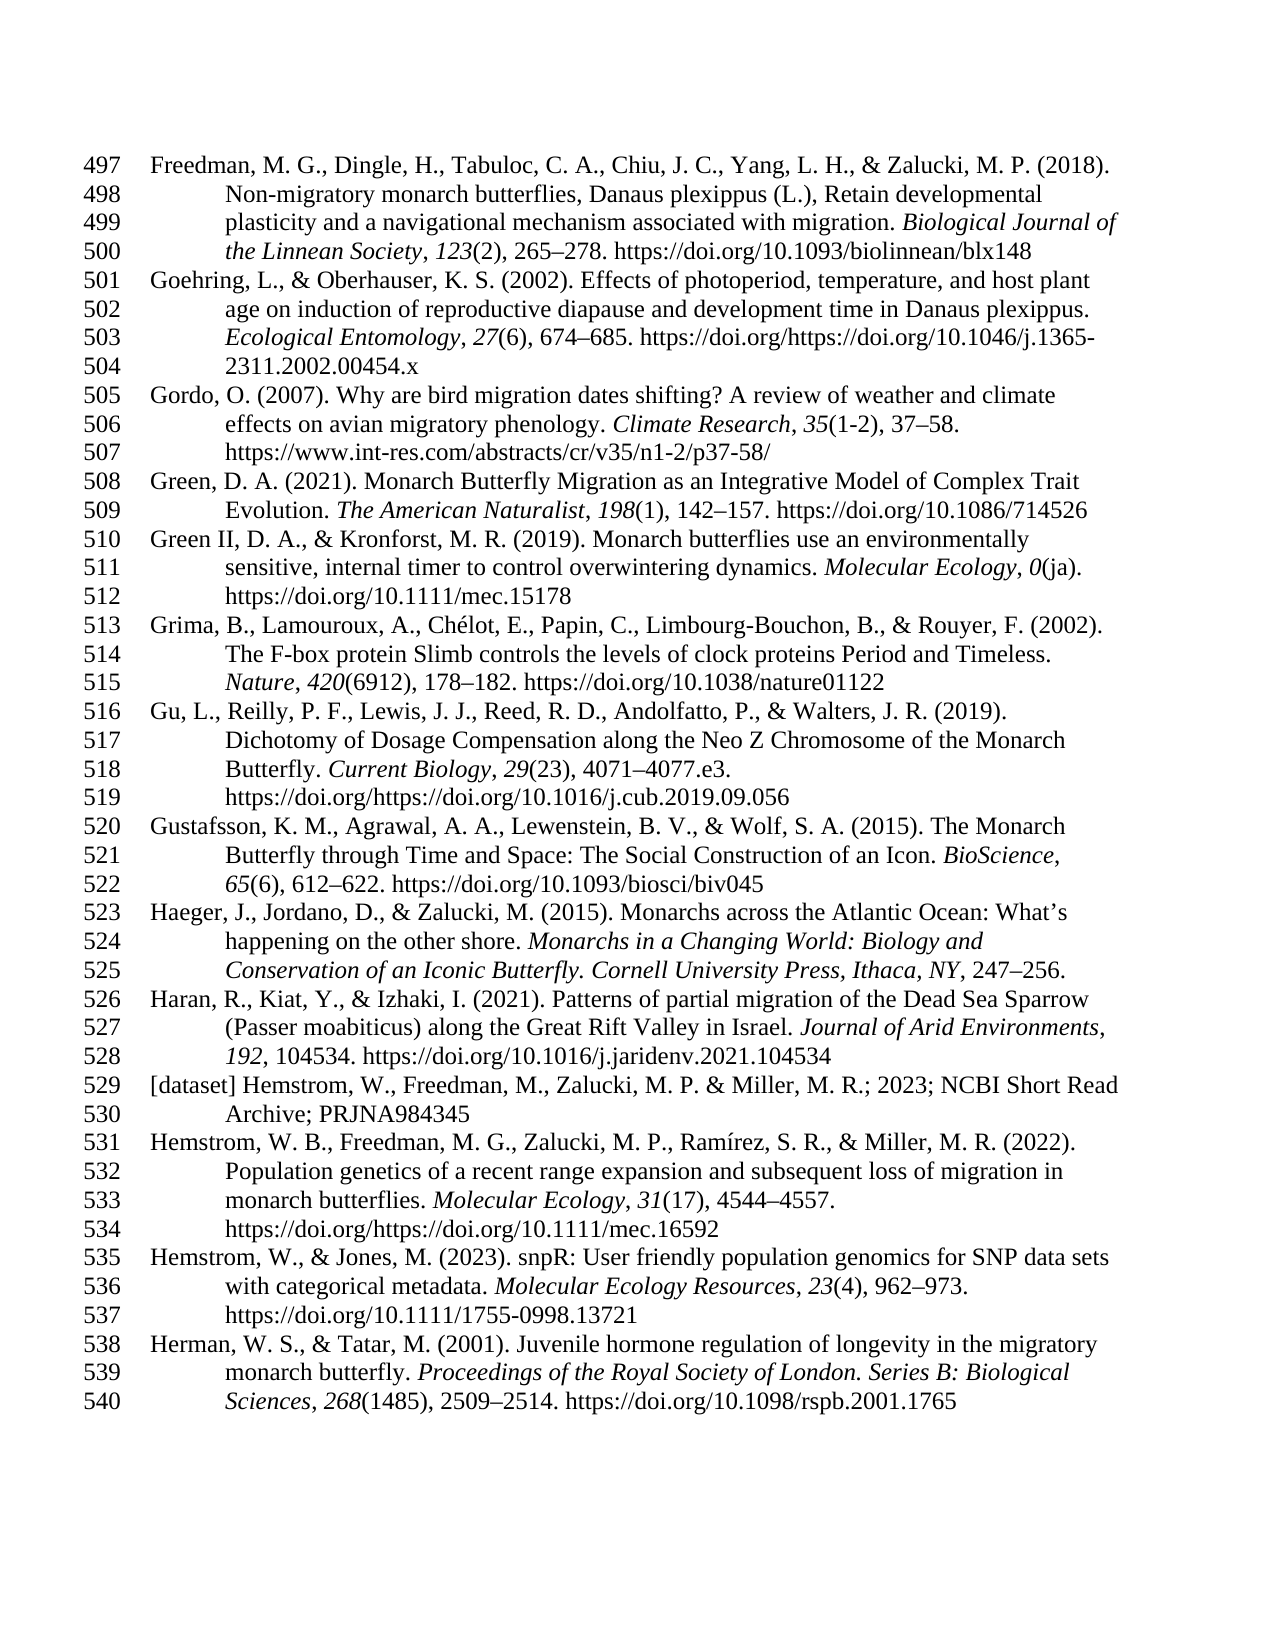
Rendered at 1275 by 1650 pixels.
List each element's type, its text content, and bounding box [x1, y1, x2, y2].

text Goehring, L., & Oberhauser, K. S. (2002). Effects of photoperiod, temperature, and host plant age on induction of reproductive diapause and development time in Danaus plexippus. Ecological Entomology, 27(6), 674–685. https://doi.org/https://doi.org/10.1046/j.1365-2311.2002.00454.x [150, 265, 1125, 380]
text Gu, L., Reilly, P. F., Lewis, J. J., Reed, R. D., Andolfatto, P., & Walters, J. R. (2019). Dichotomy of Dosage Compensation along the Neo Z Chromosome of the Monarch Butterfly. Current Biology, 29(23), 4071–4077.e3. https://doi.org/https://doi.org/10.1016/j.cub.2019.09.056 [150, 696, 1125, 811]
text [dataset] Hemstrom, W., Freedman, M., Zalucki, M. P. & Miller, M. R.; 2023; NCBI Short Read Archive; PRJNA984345 [150, 1070, 1125, 1127]
text Green II, D. A., & Kronforst, M. R. (2019). Monarch butterflies use an environmentally sensitive, internal timer to control overwintering dynamics. Molecular Ecology, 0(ja). https://doi.org/10.1111/mec.15178 [150, 524, 1125, 610]
text Herman, W. S., & Tatar, M. (2001). Juvenile hormone regulation of longevity in the migratory monarch butterfly. Proceedings of the Royal Society of London. Series B: Biological Sciences, 268(1485), 2509–2514. https://doi.org/10.1098/rspb.2001.1765 [150, 1329, 1125, 1415]
text Gustafsson, K. M., Agrawal, A. A., Lewenstein, B. V., & Wolf, S. A. (2015). The Monarch Butterfly through Time and Space: The Social Construction of an Icon. BioScience, 65(6), 612–622. https://doi.org/10.1093/biosci/biv045 [150, 811, 1125, 897]
text Haeger, J., Jordano, D., & Zalucki, M. (2015). Monarchs across the Atlantic Ocean: What’s happening on the other shore. Monarchs in a Changing World: Biology and Conservation of an Iconic Butterfly. Cornell University Press, Ithaca, NY, 247–256. [150, 897, 1125, 984]
text Grima, B., Lamouroux, A., Chélot, E., Papin, C., Limbourg-Bouchon, B., & Rouyer, F. (2002). The F-box protein Slimb controls the levels of clock proteins Period and Timeless. Nature, 420(6912), 178–182. https://doi.org/10.1038/nature01122 [150, 610, 1125, 696]
text Freedman, M. G., Dingle, H., Tabuloc, C. A., Chiu, J. C., Yang, L. H., & Zalucki, M. P. (2018). Non-migratory monarch butterflies, Danaus plexippus (L.), Retain developmental plasticity and a navigational mechanism associated with migration. Biological Journal of the Linnean Society, 123(2), 265–278. https://doi.org/10.1093/biolinnean/blx148 [150, 150, 1125, 265]
text Hemstrom, W. B., Freedman, M. G., Zalucki, M. P., Ramírez, S. R., & Miller, M. R. (2022). Population genetics of a recent range expansion and subsequent loss of migration in monarch butterflies. Molecular Ecology, 31(17), 4544–4557. https://doi.org/https://doi.org/10.1111/mec.16592 [150, 1127, 1125, 1242]
text Haran, R., Kiat, Y., & Izhaki, I. (2021). Patterns of partial migration of the Dead Sea Sparrow (Passer moabiticus) along the Great Rift Valley in Israel. Journal of Arid Environments, 192, 104534. https://doi.org/10.1016/j.jaridenv.2021.104534 [150, 984, 1125, 1070]
text Gordo, O. (2007). Why are bird migration dates shifting? A review of weather and climate effects on avian migratory phenology. Climate Research, 35(1-2), 37–58. https://www.int-res.com/abstracts/cr/v35/n1-2/p37-58/ [150, 380, 1125, 466]
text Hemstrom, W., & Jones, M. (2023). snpR: User friendly population genomics for SNP data sets with categorical metadata. Molecular Ecology Resources, 23(4), 962–973. https://doi.org/10.1111/1755-0998.13721 [150, 1242, 1125, 1329]
text Green, D. A. (2021). Monarch Butterfly Migration as an Integrative Model of Complex Trait Evolution. The American Naturalist, 198(1), 142–157. https://doi.org/10.1086/714526 [150, 466, 1125, 524]
